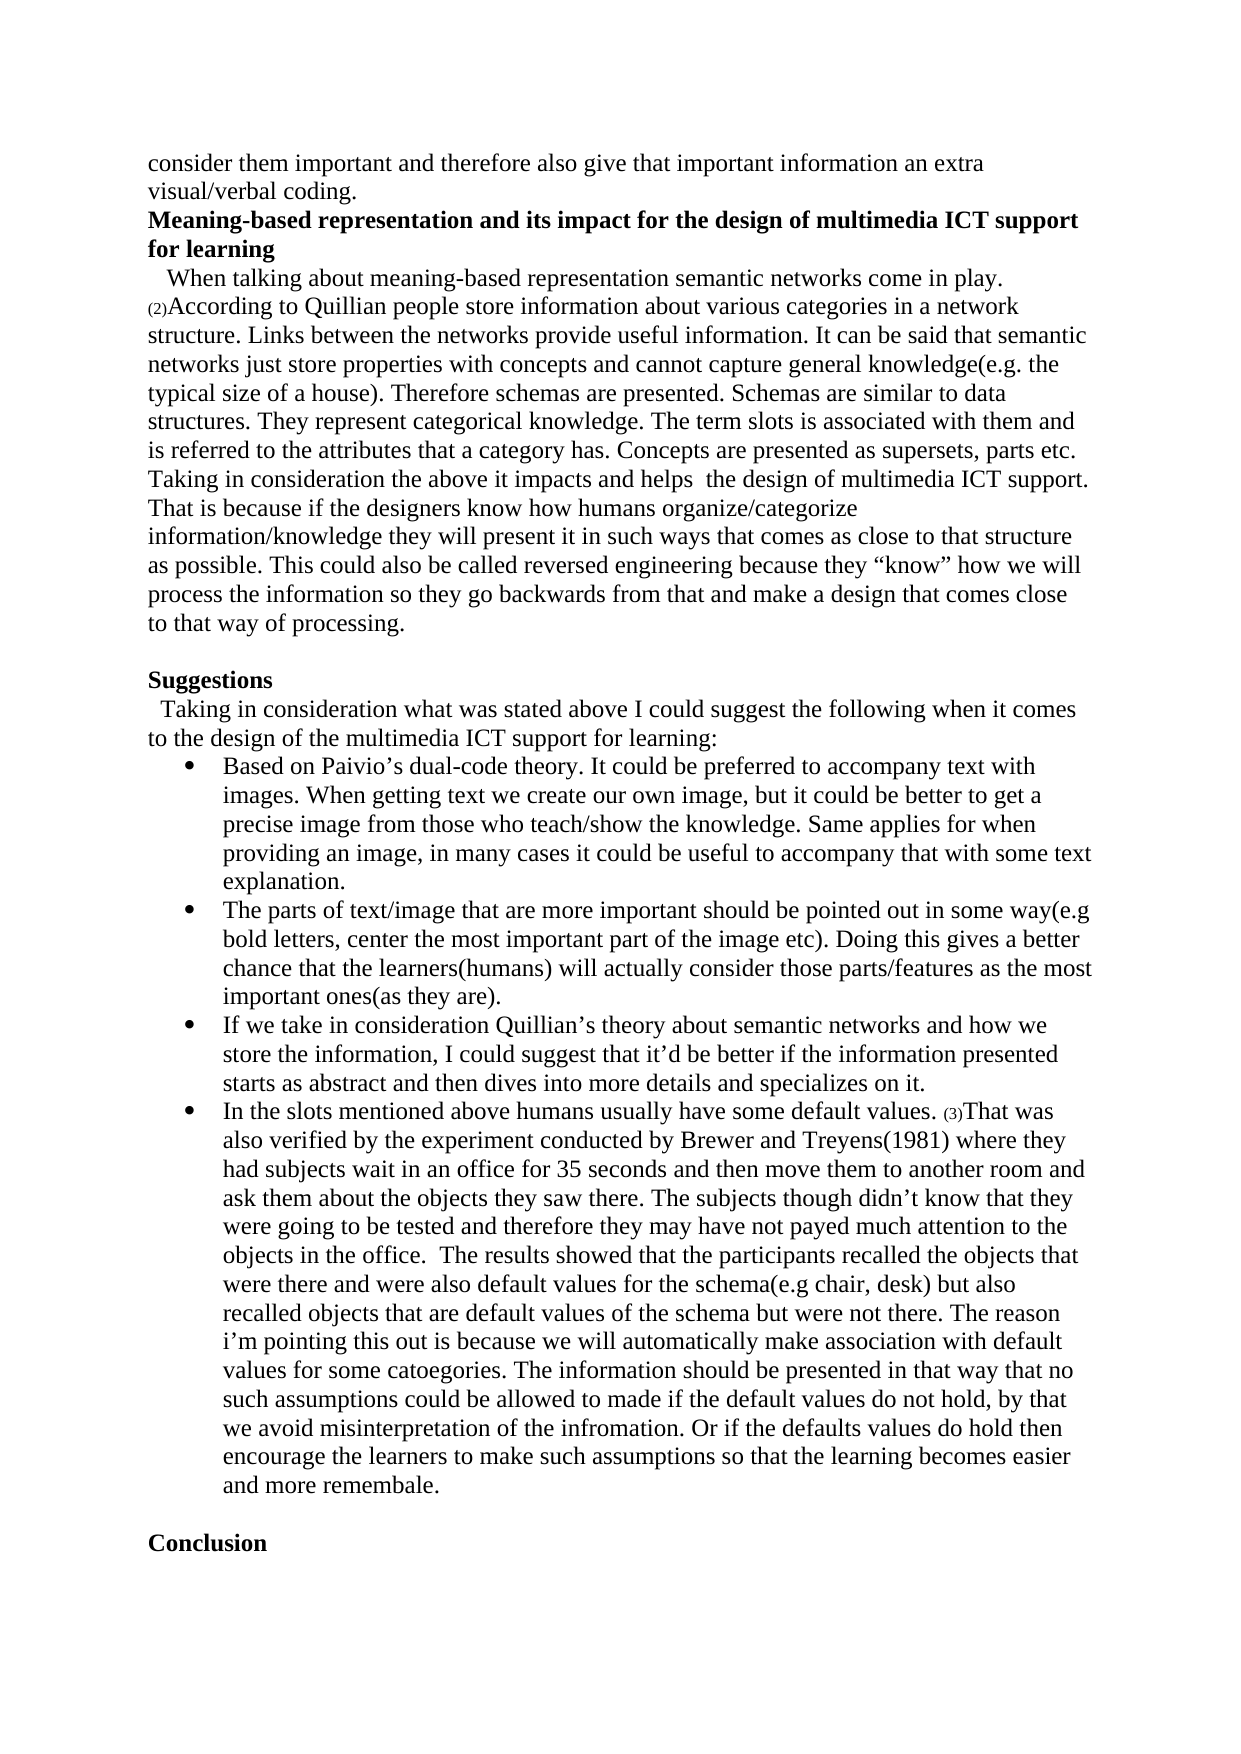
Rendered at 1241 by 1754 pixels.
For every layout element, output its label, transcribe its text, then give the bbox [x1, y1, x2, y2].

list The parts of text/image that are more important should be pointed out in some way(e.g bold letters, center the most important part of the image etc). Doing this gives a better chance that the learners(humans) will actually consider those parts/features as the most important ones(as they are). [185, 895, 1093, 1010]
text When talking about meaning-based representation semantic networks come in play. (2)According to Quillian people store information about various categories in a network structure. Links between the networks provide useful information. It can be said that semantic networks just store properties with concepts and cannot capture general knowledge(e.g. the typical size of a house). Therefore schemas are presented. Schemas are similar to data structures. They represent categorical knowledge. The term slots is associated with them and is referred to the attributes that a category has. Concepts are presented as supersets, parts etc. Taking in consideration the above it impacts and helps the design of multimedia ICT support. That is because if the designers know how humans organize/categorize information/knowledge they will present it in such ways that comes as close to that structure as possible. This could also be called reversed engineering because they “know” how we will process the information so they go backwards from that and make a design that comes close to that way of processing. [148, 263, 1093, 636]
text Taking in consideration what was stated above I could suggest the following when it comes to the design of the multimedia ICT support for learning: [148, 694, 1093, 751]
text Suggestions [148, 665, 1093, 694]
text Conclusion [148, 1528, 1093, 1556]
text Meaning-based representation and its impact for the design of multimedia ICT support for learning [148, 205, 1093, 263]
list If we take in consideration Quillian’s theory about semantic networks and how we store the information, I could suggest that it’d be better if the information presented starts as abstract and then dives into more details and specializes on it. [185, 1010, 1093, 1096]
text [148, 148, 1093, 205]
list Based on Paivio’s dual-code theory. It could be preferred to accompany text with images. When getting text we create our own image, but it could be better to get a precise image from those who teach/show the knowledge. Same applies for when providing an image, in many cases it could be useful to accompany that with some text explanation. [185, 751, 1093, 895]
list In the slots mentioned above humans usually have some default values. (3)That was also verified by the experiment conducted by Brewer and Treyens(1981) where they had subjects wait in an office for 35 seconds and then move them to another room and ask them about the objects they saw there. The subjects though didn’t know that they were going to be tested and therefore they may have not payed much attention to the objects in the office. The results showed that the participants recalled the objects that were there and were also default values for the schema(e.g chair, desk) but also recalled objects that are default values of the schema but were not there. The reason i’m pointing this out is because we will automatically make association with default values for some catoegories. The information should be presented in that way that no such assumptions could be allowed to made if the default values do not hold, by that we avoid misinterpretation of the infromation. Or if the defaults values do hold then encourage the learners to make such assumptions so that the learning becomes easier and more remembale. [185, 1096, 1093, 1499]
